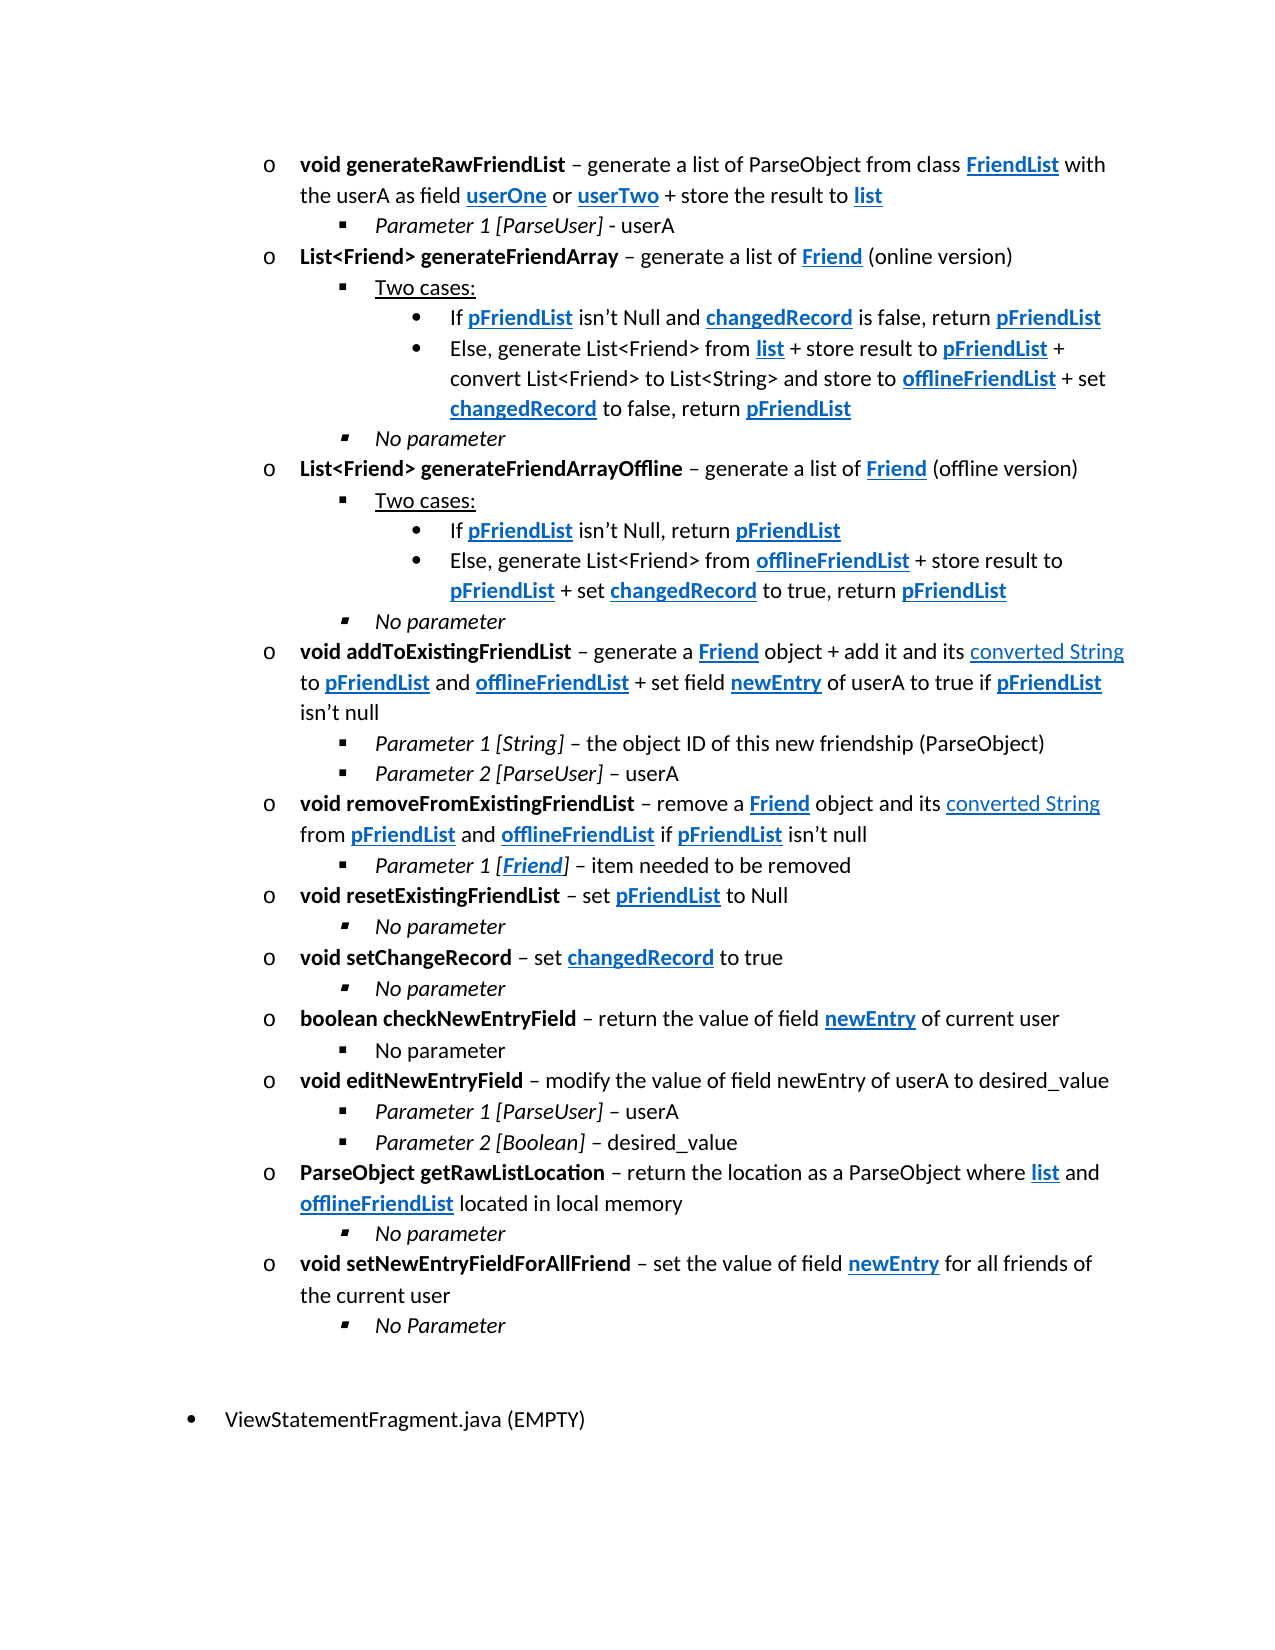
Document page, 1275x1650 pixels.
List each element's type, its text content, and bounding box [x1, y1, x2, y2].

list No parameter [337, 1219, 1125, 1247]
list No parameter [337, 974, 1125, 1002]
list Else, generate List<Friend> from offlineFriendList + store result to pFriendList + set changedRecord to true, return pFriendList [412, 546, 1125, 604]
list Two cases: [337, 486, 1125, 514]
list Parameter 1 [String] – the object ID of this new friendship (ParseObject) [337, 729, 1125, 757]
list No parameter [337, 424, 1125, 452]
list boolean checkNewEntryField – return the value of field newEntry of current user [262, 1004, 1125, 1033]
list No parameter [337, 607, 1125, 635]
list No Parameter [337, 1311, 1125, 1339]
list List<Friend> generateFriendArray – generate a list of Friend (online version) [262, 242, 1125, 271]
list Parameter 2 [ParseUser] – userA [337, 759, 1125, 787]
list List<Friend> generateFriendArrayOffline – generate a list of Friend (offline version) [262, 454, 1125, 484]
list Else, generate List<Friend> from list + store result to pFriendList + convert List<Friend> to List<String> and store to offlineFriendList + set changedRecord to false, return pFriendList [412, 334, 1125, 422]
list Parameter 2 [Boolean] – desired_value [337, 1128, 1125, 1156]
list No parameter [337, 912, 1125, 940]
list Parameter 1 [ParseUser] - userA [337, 212, 1125, 239]
list void removeFromExistingFriendList – remove a Friend object and its converted String from pFriendList and offlineFriendList if pFriendList isn’t null [262, 789, 1125, 848]
list void resetExistingFriendList – set pFriendList to Null [262, 881, 1125, 910]
list If pFriendList isn’t Null and changedRecord is false, return pFriendList [412, 303, 1125, 331]
list No parameter [337, 1036, 1125, 1064]
list ParseObject getRawListLocation – return the location as a ParseObject where list and offlineFriendList located in local memory [262, 1158, 1125, 1217]
list Parameter 1 [Friend] – item needed to be removed [337, 851, 1125, 879]
list Two cases: [337, 273, 1125, 301]
list Parameter 1 [ParseUser] – userA [337, 1097, 1125, 1125]
list void editNewEntryField – modify the value of field newEntry of userA to desired_value [262, 1066, 1125, 1095]
list void setChangeRecord – set changedRecord to true [262, 943, 1125, 972]
list If pFriendList isn’t Null, return pFriendList [412, 516, 1125, 544]
list void setNewEntryFieldForAllFriend – set the value of field newEntry for all friends of the current user [262, 1249, 1125, 1309]
list void generateRawFriendList – generate a list of ParseObject from class FriendList with the userA as field userOne or userTwo + store the result to list [262, 150, 1125, 209]
list ViewStatementFragment.java (EMPTY) [187, 1405, 1125, 1433]
list void addToExistingFriendList – generate a Friend object + add it and its converted String to pFriendList and offlineFriendList + set field newEntry of userA to true if pFriendList isn’t null [262, 637, 1125, 727]
